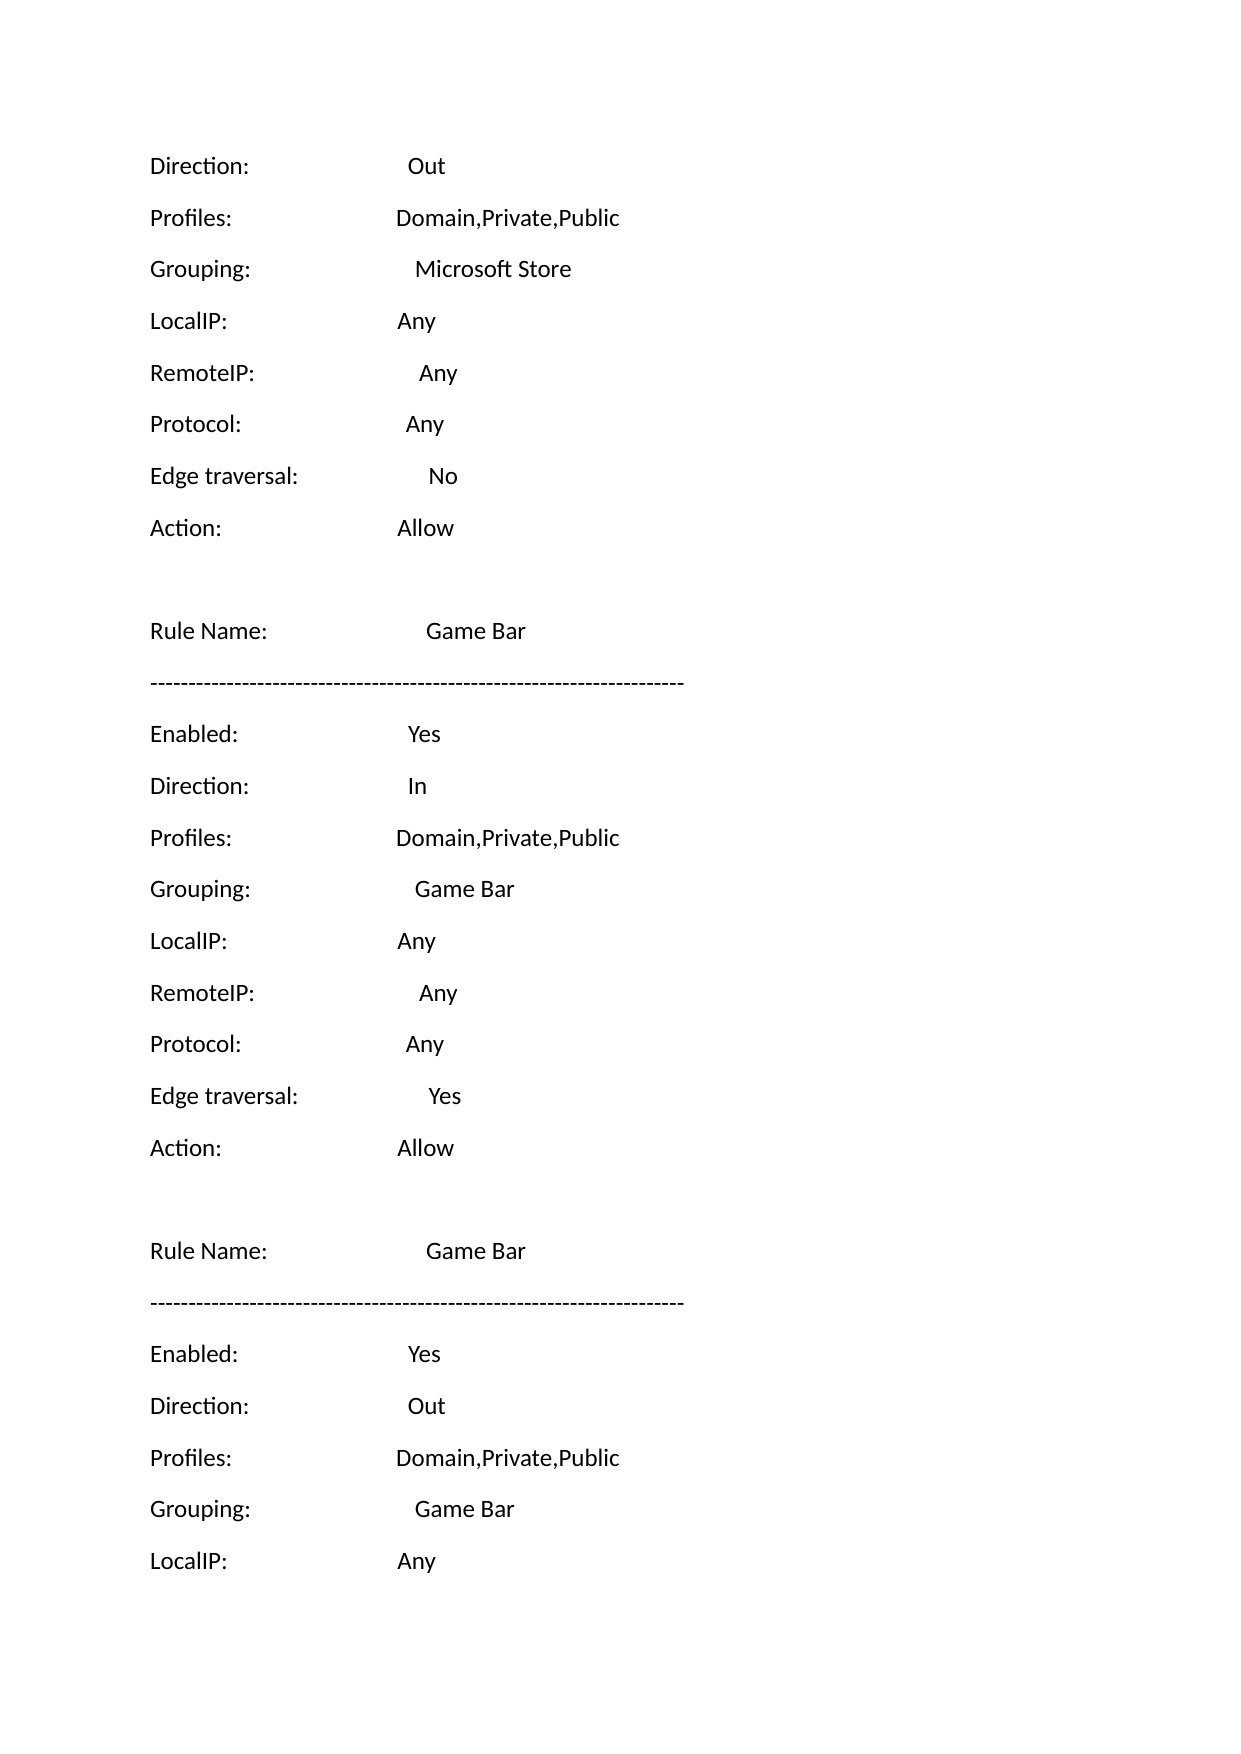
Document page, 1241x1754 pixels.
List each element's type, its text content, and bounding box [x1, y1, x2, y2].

text LocalIP: Any [150, 925, 1090, 956]
text Protocol: Any [150, 1028, 1090, 1059]
text Profiles: Domain,Private,Public [150, 822, 1090, 852]
text Grouping: Game Bar [150, 873, 1090, 904]
text Action: Allow [150, 512, 1090, 542]
text Action: Allow [150, 1132, 1090, 1162]
text RemoteIP: Any [150, 357, 1090, 387]
text Direction: Out [150, 150, 1090, 181]
text Protocol: Any [150, 408, 1090, 439]
text Enabled: Yes [150, 1338, 1090, 1369]
text Direction: In [150, 770, 1090, 801]
text Grouping: Game Bar [150, 1493, 1090, 1524]
text Edge traversal: No [150, 460, 1090, 491]
text ---------------------------------------------------------------------- [150, 1287, 1090, 1317]
text Rule Name: Game Bar [150, 1235, 1090, 1266]
text ---------------------------------------------------------------------- [150, 667, 1090, 697]
text RemoteIP: Any [150, 977, 1090, 1007]
text Profiles: Domain,Private,Public [150, 202, 1090, 232]
text Profiles: Domain,Private,Public [150, 1442, 1090, 1472]
text LocalIP: Any [150, 1545, 1090, 1576]
text Enabled: Yes [150, 718, 1090, 749]
text Direction: Out [150, 1390, 1090, 1421]
text Edge traversal: Yes [150, 1080, 1090, 1111]
text Grouping: Microsoft Store [150, 253, 1090, 284]
text Rule Name: Game Bar [150, 615, 1090, 646]
text LocalIP: Any [150, 305, 1090, 336]
